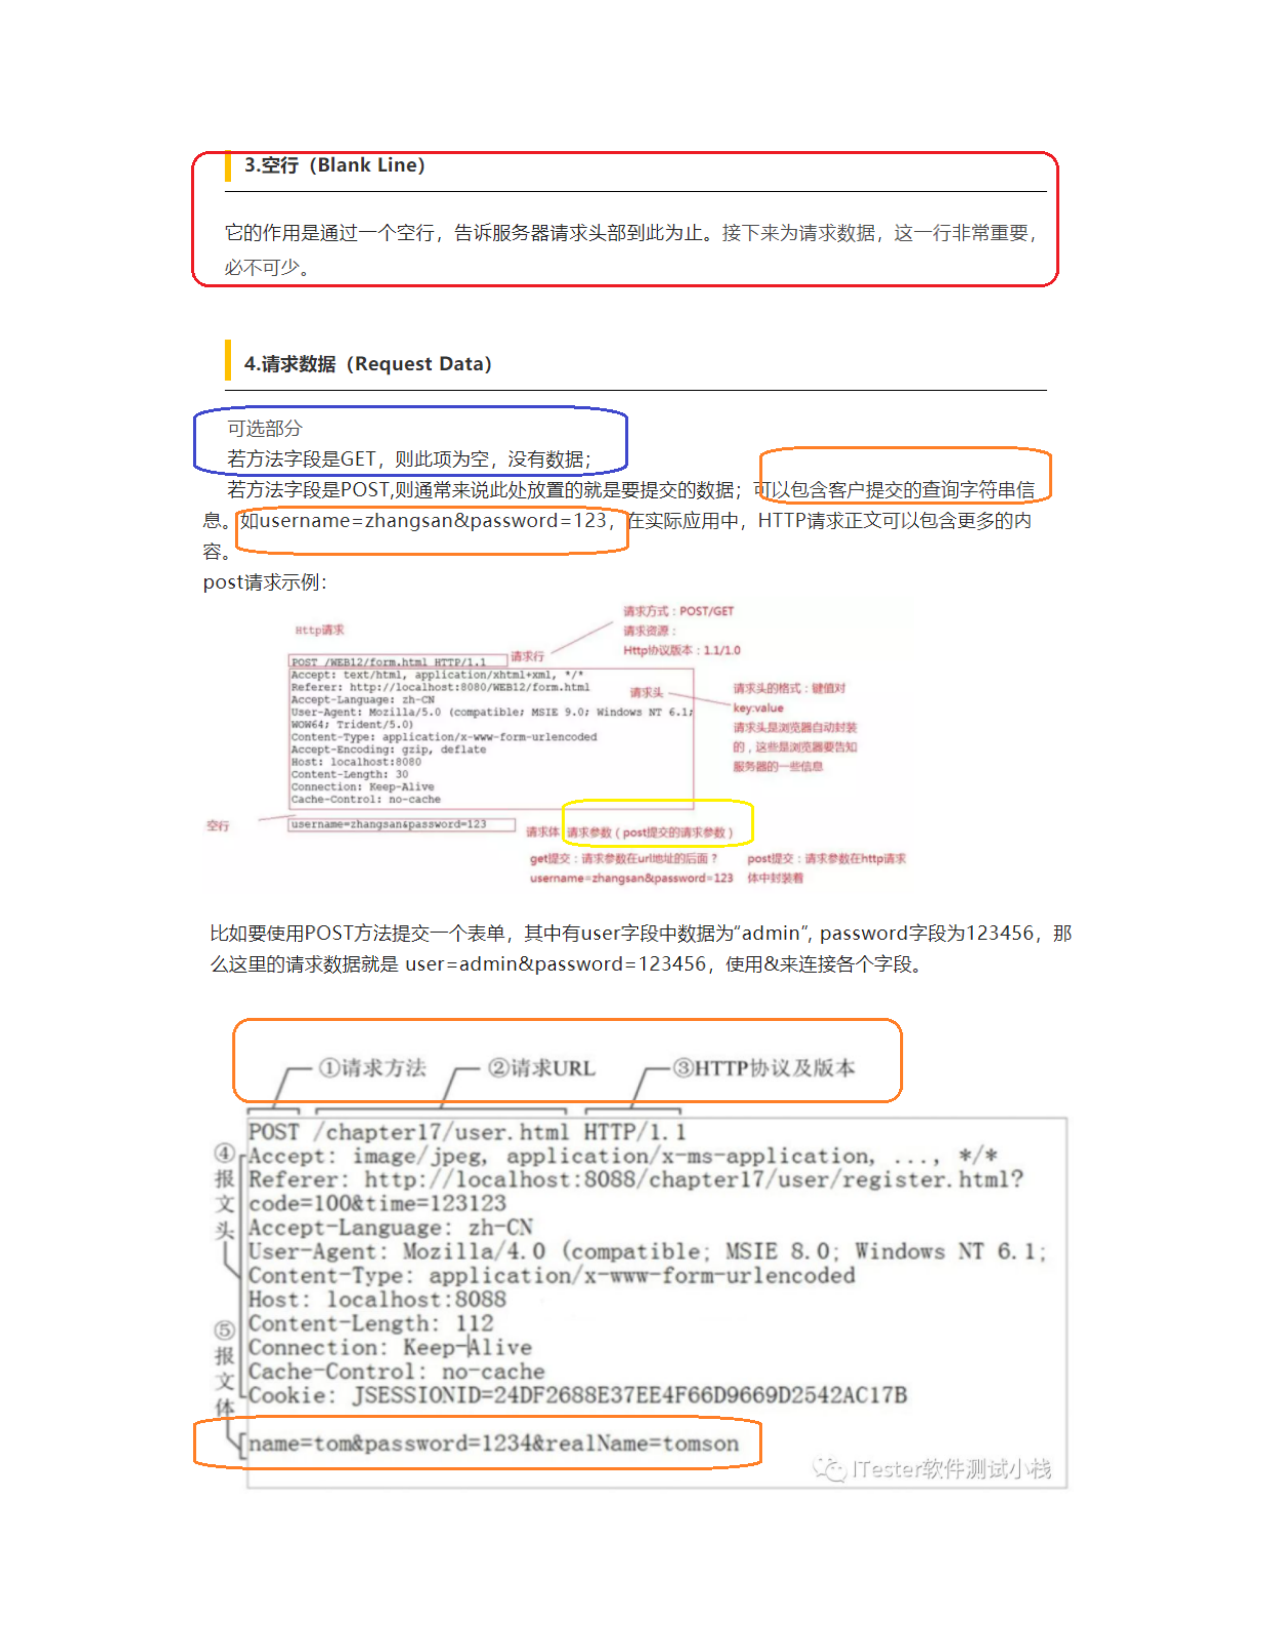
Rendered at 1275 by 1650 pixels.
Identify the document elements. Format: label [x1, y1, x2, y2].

picture [187, 912, 1087, 1494]
picture [187, 150, 1087, 894]
